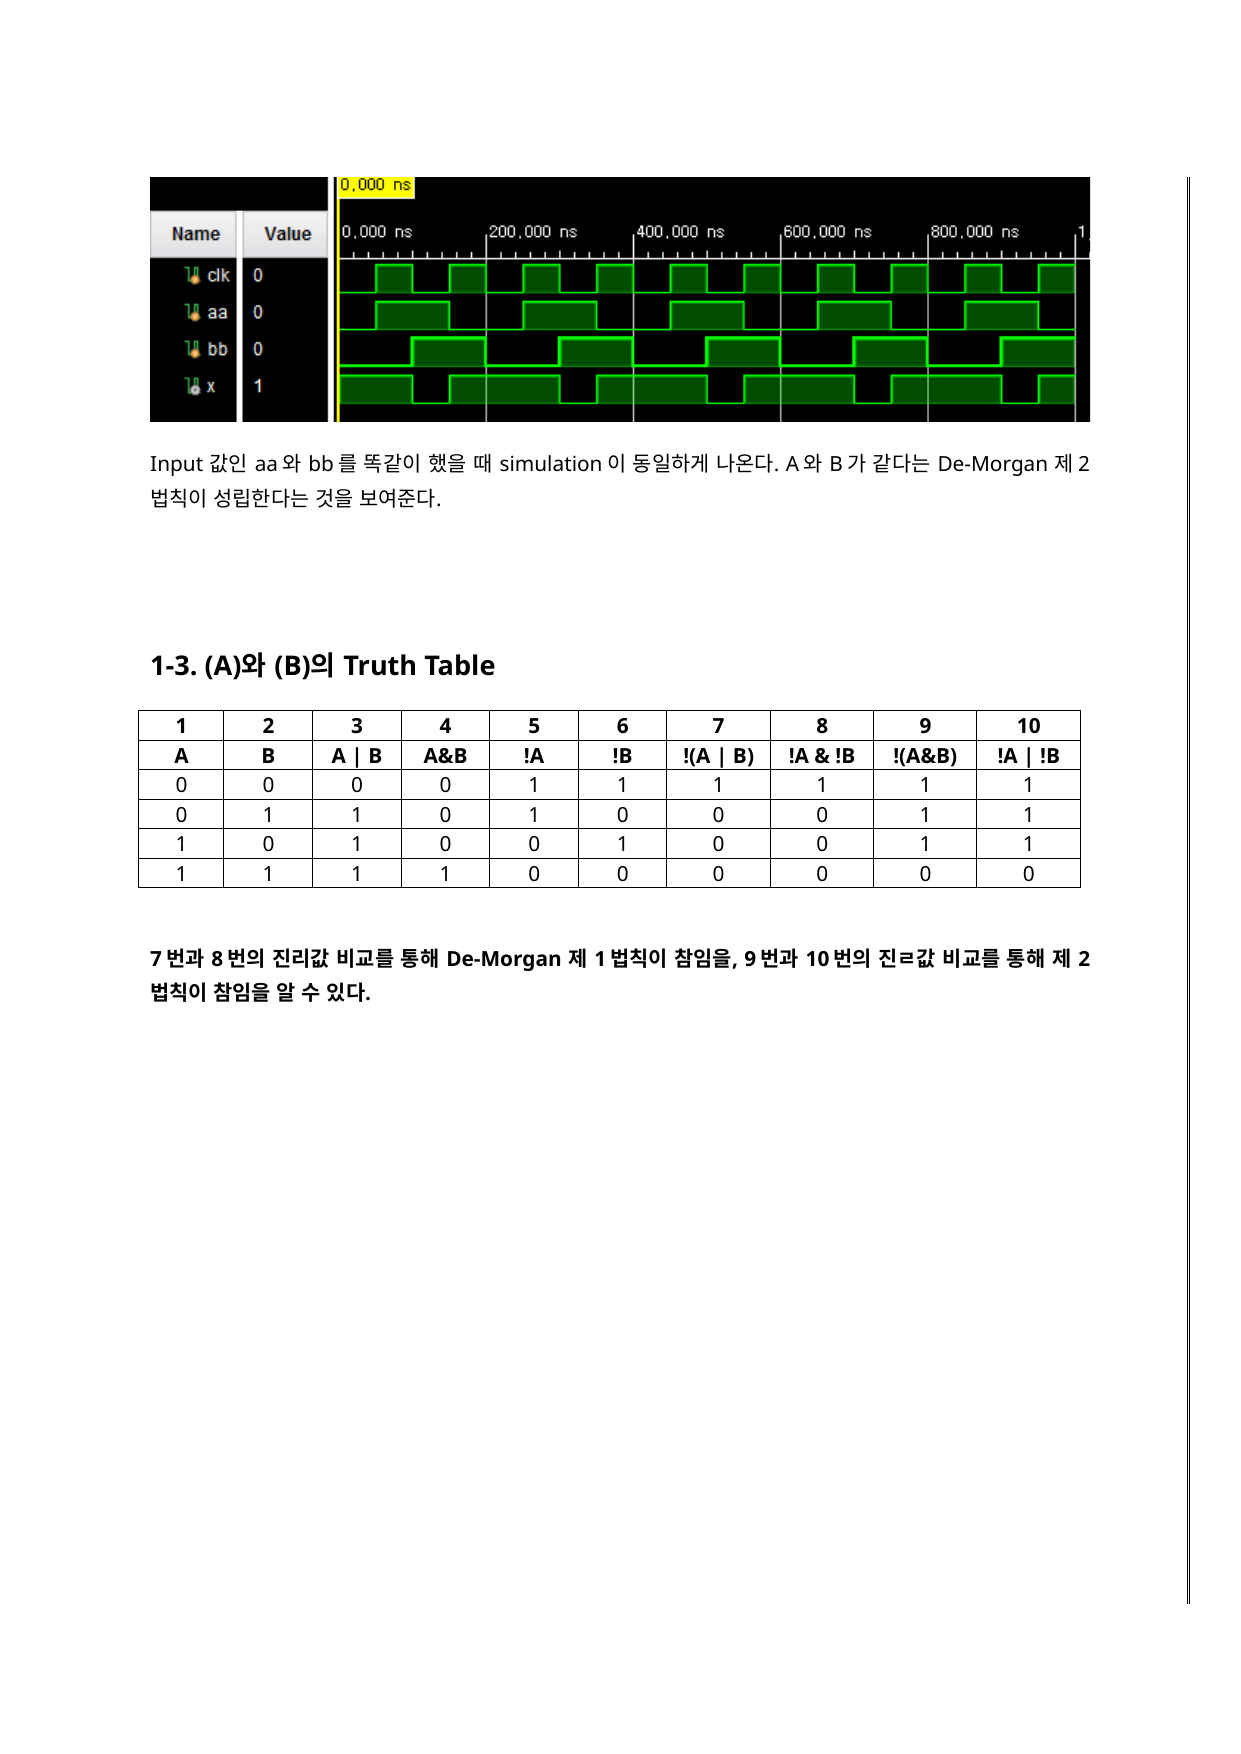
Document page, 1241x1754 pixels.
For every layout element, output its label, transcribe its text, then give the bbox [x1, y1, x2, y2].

table_cell 1 [771, 770, 873, 799]
table_cell A | B [313, 741, 401, 769]
table_cell A&B [402, 741, 489, 769]
table_cell 1 [874, 770, 976, 799]
table_cell 1 [490, 800, 578, 828]
table_cell 1 [579, 770, 666, 799]
table_cell !A [490, 741, 578, 769]
table_header 9 [874, 711, 976, 740]
table_cell 0 [874, 859, 976, 887]
picture [150, 177, 1091, 422]
table_cell 1 [977, 800, 1080, 828]
table_cell 0 [667, 829, 770, 858]
text 7번과 8번의 진리값 비교를 통해 De-Morgan 제 1법칙이 참임을, 9번과 10번의 진ㄹ값 비교를 통해 제 2법칙이 참임을 알 수 있다. [150, 942, 1090, 1007]
table_cell 1 [977, 829, 1080, 858]
table_cell 0 [977, 859, 1080, 887]
table_cell 1 [874, 800, 976, 828]
table_cell 1 [667, 770, 770, 799]
text Input 값인 aa와 bb를 똑같이 했을 때 simulation이 동일하게 나온다. A와 B가 같다는 De-Morgan 제2법칙이 성립한다는 것을 보여준다. [150, 447, 1090, 512]
table_cell !(A | B) [667, 741, 770, 769]
table_header 7 [667, 711, 770, 740]
table_cell A [139, 741, 223, 769]
table_cell 1 [490, 770, 578, 799]
table_cell 1 [313, 829, 401, 858]
table_cell 0 [667, 800, 770, 828]
table_cell 1 [313, 800, 401, 828]
table_cell 1 [874, 829, 976, 858]
table_cell B [224, 741, 312, 769]
table_cell 0 [771, 859, 873, 887]
table_cell 1 [224, 800, 312, 828]
table_header 1 [139, 711, 223, 740]
table_cell 1 [579, 829, 666, 858]
table_header 4 [402, 711, 489, 740]
table_cell 0 [490, 829, 578, 858]
text 1-3. (A)와 (B)의 Truth Table [150, 644, 1090, 684]
table_header 2 [224, 711, 312, 740]
table_header 6 [579, 711, 666, 740]
table_cell !A | !B [977, 741, 1080, 769]
table_cell 1 [402, 859, 489, 887]
table_cell 0 [771, 829, 873, 858]
table_cell 1 [224, 859, 312, 887]
table_cell 0 [313, 770, 401, 799]
table_cell 0 [224, 829, 312, 858]
table_cell !B [579, 741, 666, 769]
table_cell 0 [667, 859, 770, 887]
table_cell 0 [579, 800, 666, 828]
table_header 3 [313, 711, 401, 740]
table_cell 1 [139, 859, 223, 887]
table_cell !A & !B [771, 741, 873, 769]
table_cell 1 [313, 859, 401, 887]
table_cell 0 [771, 800, 873, 828]
table_cell 1 [139, 829, 223, 858]
table_cell 0 [402, 770, 489, 799]
table_header 8 [771, 711, 873, 740]
table_cell 0 [139, 800, 223, 828]
table_cell 0 [579, 859, 666, 887]
table_cell 1 [977, 770, 1080, 799]
table_cell 0 [490, 859, 578, 887]
table_cell 0 [139, 770, 223, 799]
table_header 5 [490, 711, 578, 740]
table_cell 0 [224, 770, 312, 799]
table_cell 0 [402, 800, 489, 828]
table_cell 0 [402, 829, 489, 858]
table_cell !(A&B) [874, 741, 976, 769]
table_header 10 [977, 711, 1080, 740]
